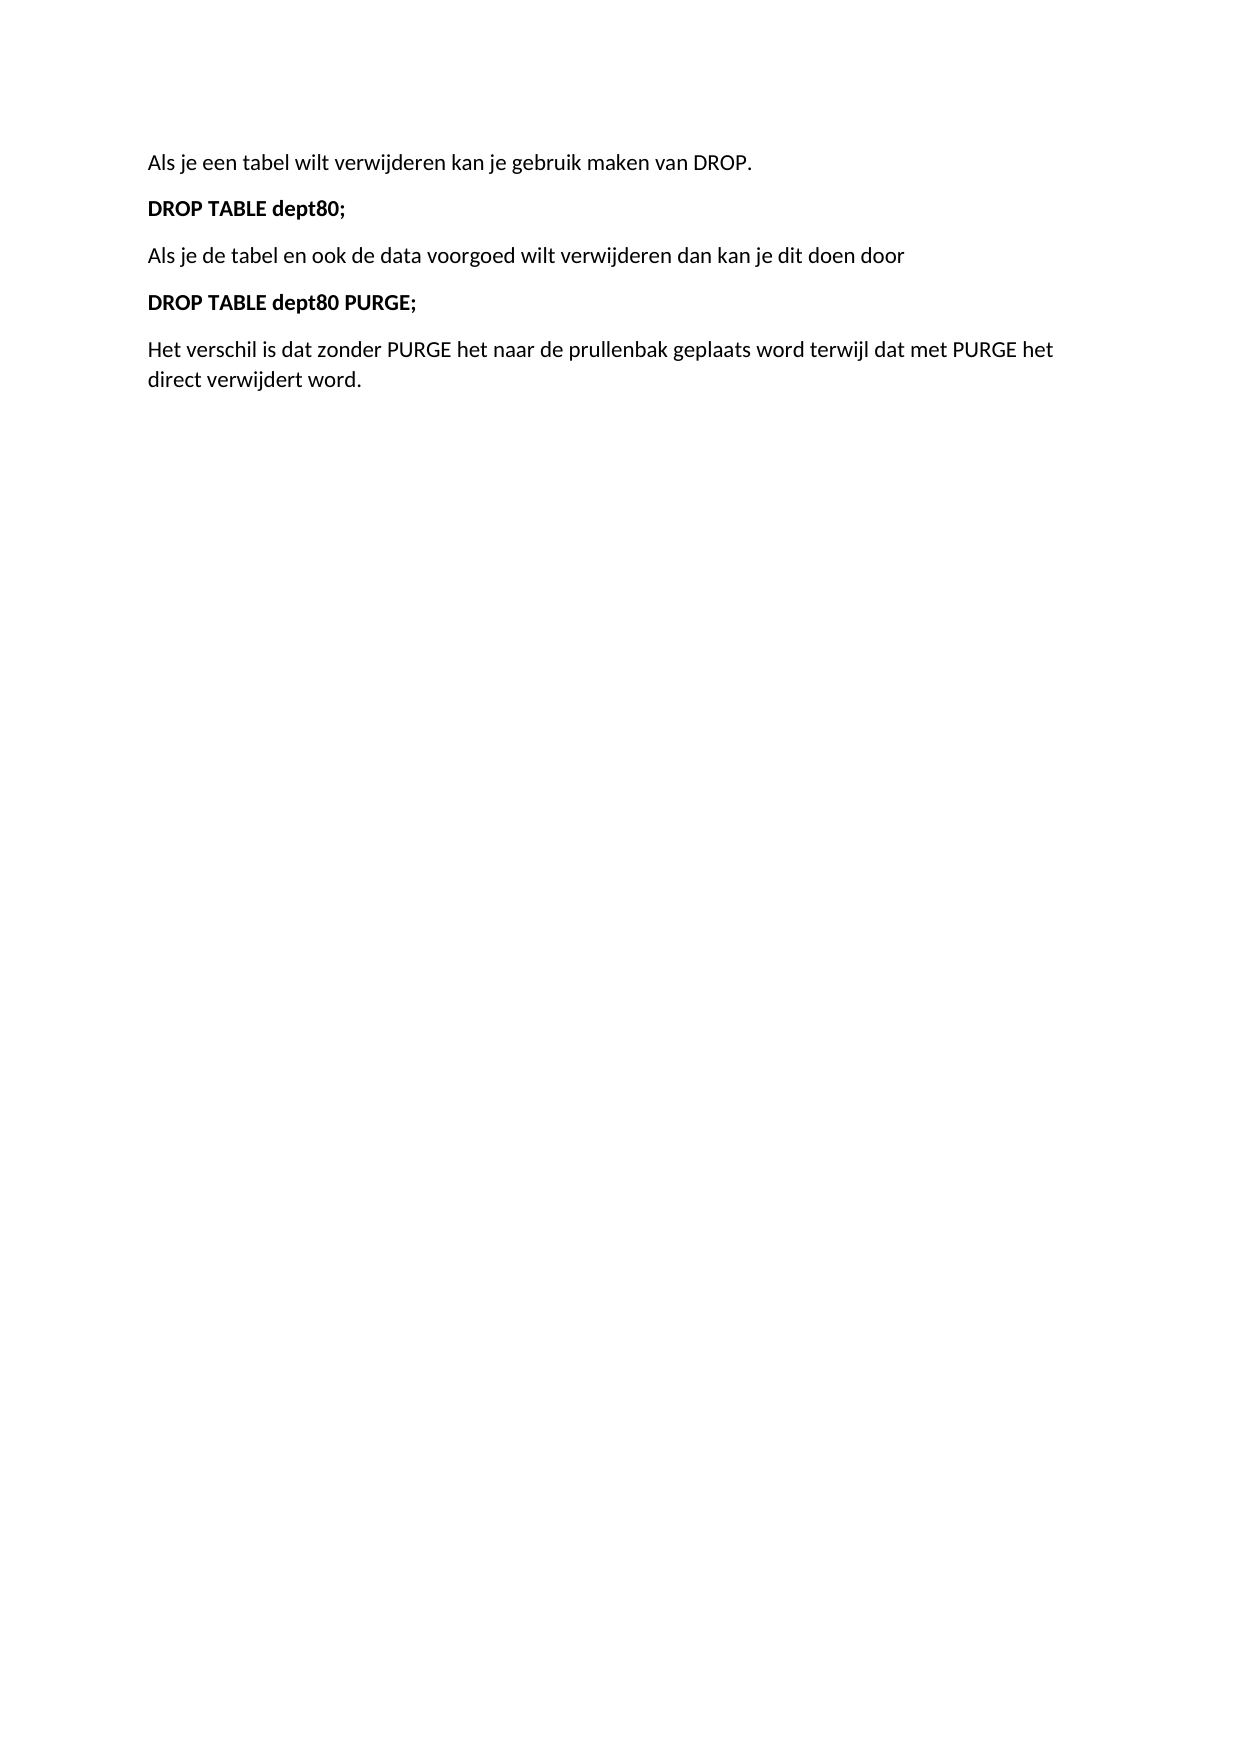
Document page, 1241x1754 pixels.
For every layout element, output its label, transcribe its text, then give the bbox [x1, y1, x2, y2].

text Als je een tabel wilt verwijderen kan je gebruik maken van DROP. [148, 148, 1093, 176]
text DROP TABLE dept80 PURGE; [148, 288, 1093, 316]
text Als je de tabel en ook de data voorgoed wilt verwijderen dan kan je dit doen door [148, 241, 1093, 269]
text DROP TABLE dept80; [148, 194, 1093, 222]
text Het verschil is dat zonder PURGE het naar de prullenbak geplaats word terwijl dat met PURGE het direct verwijdert word. [148, 335, 1093, 393]
